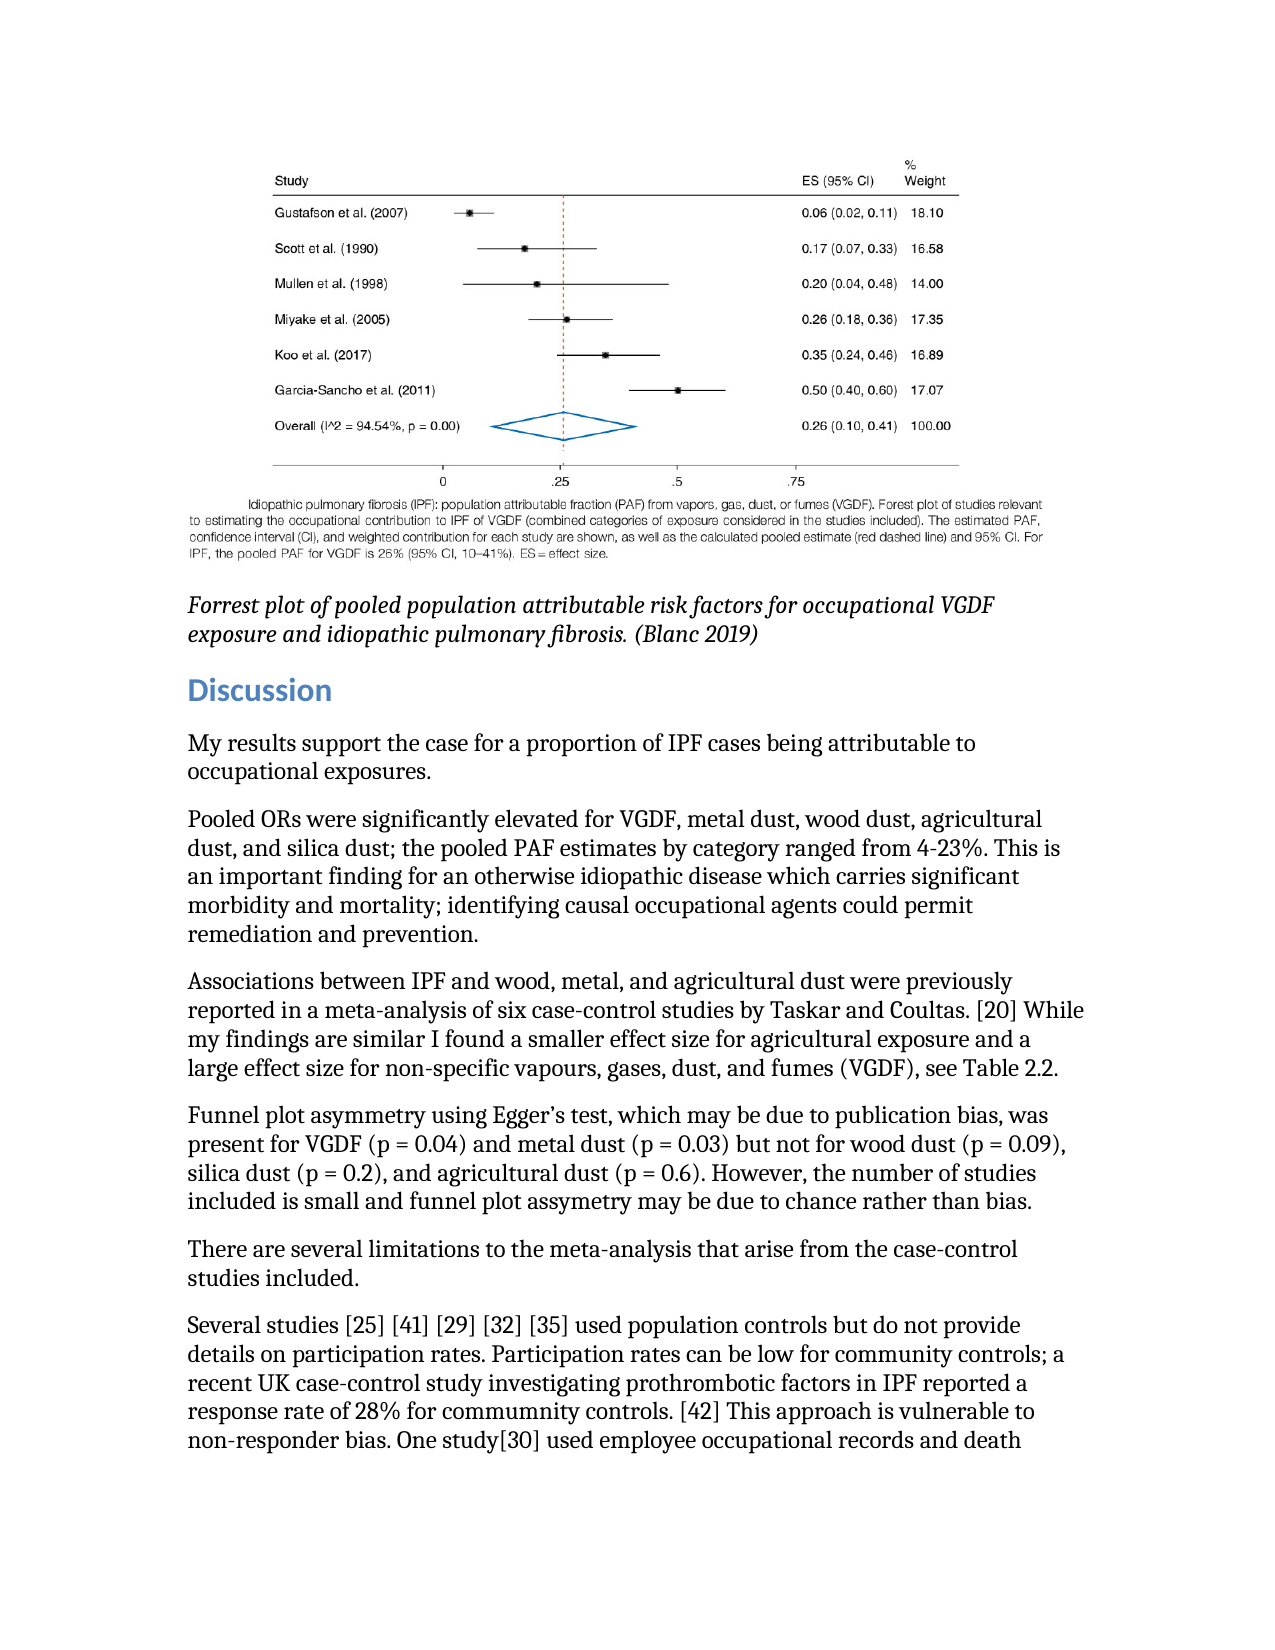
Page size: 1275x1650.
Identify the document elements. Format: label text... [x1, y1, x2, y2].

text My results support the case for a proportion of IPF cases being attributable to occupational exposures. [187, 728, 1087, 786]
text Pooled ORs were significantly elevated for VGDF, metal dust, wood dust, agricultural dust, and silica dust; the pooled PAF estimates by category ranged from 4-23%. This is an important finding for an otherwise idiopathic disease which carries significant morbidity and mortality; identifying causal occupational agents could permit remediation and prevention. [187, 805, 1087, 948]
text There are several limitations to the meta-analysis that arise from the case-control studies included. [187, 1235, 1087, 1292]
picture [187, 150, 1063, 570]
text Associations between IPF and wood, metal, and agricultural dust were previously reported in a meta-analysis of six case-control studies by Taskar and Coultas. [20] While my findings are similar I found a smaller effect size for agricultural exposure and a large effect size for non-specific vapours, gases, dust, and fumes (VGDF), see Table 2.2. [187, 967, 1087, 1082]
subtitle Discussion [187, 669, 1087, 710]
text Forrest plot of pooled population attributable risk factors for occupational VGDF exposure and idiopathic pulmonary fibrosis. (Blanc 2019) [187, 591, 1087, 648]
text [187, 1311, 1087, 1455]
text Funnel plot asymmetry using Egger’s test, which may be due to publication bias, was present for VGDF (p = 0.04) and metal dust (p = 0.03) but not for wood dust (p = 0.09), silica dust (p = 0.2), and agricultural dust (p = 0.6). However, the number of studies included is small and funnel plot assymetry may be due to chance rather than bias. [187, 1101, 1087, 1216]
